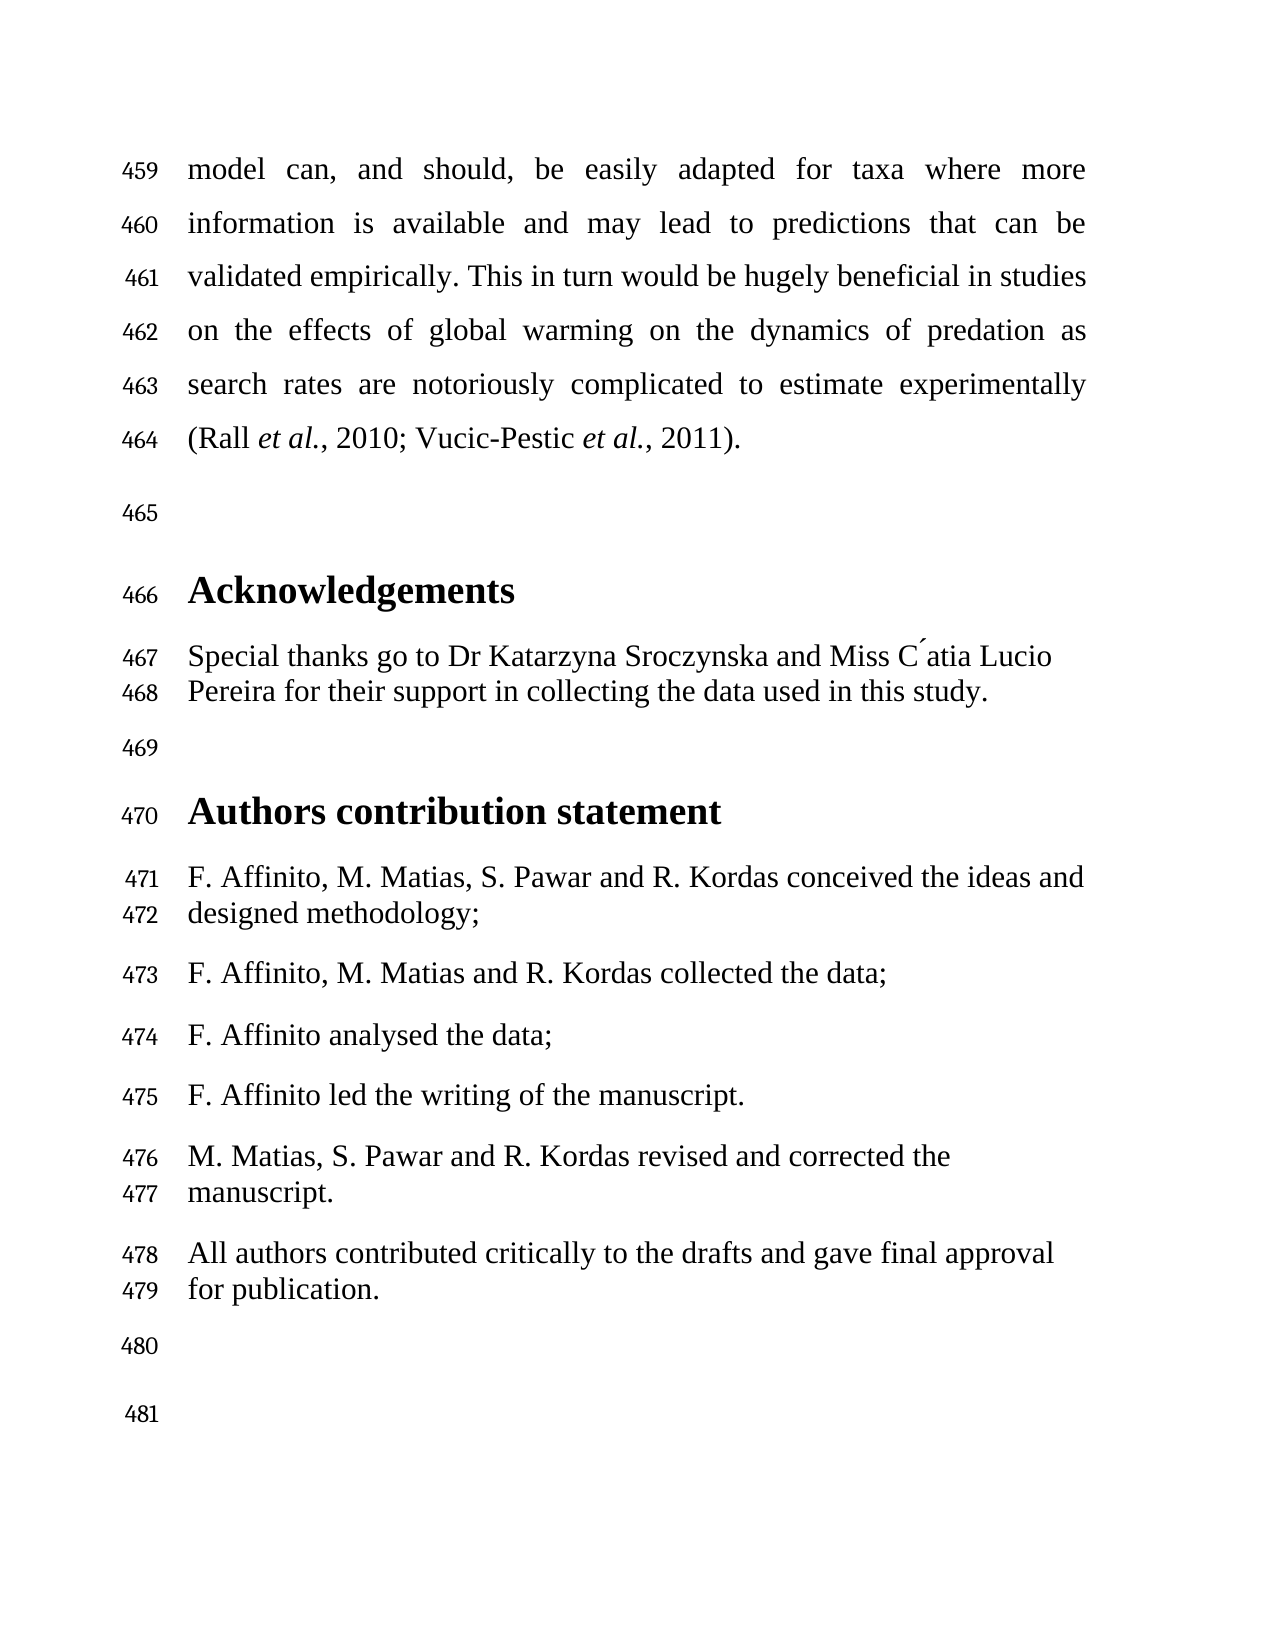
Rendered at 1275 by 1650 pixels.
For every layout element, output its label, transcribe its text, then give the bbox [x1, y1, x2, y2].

text F. Affinito, M. Matias and R. Kordas collected the data; [187, 955, 1087, 991]
text Acknowledgements [187, 566, 1087, 612]
text M. Matias, S. Pawar and R. Kordas revised and corrected the manuscript. [187, 1138, 1087, 1209]
text Special thanks go to Dr Katarzyna Sroczynska and Miss C ́atia Lucio Pereira for their support in collecting the data used in this study. [187, 637, 1087, 709]
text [187, 150, 1087, 455]
text Authors contribution statement [187, 787, 1087, 833]
text All authors contributed critically to the drafts and gave final approval for publication. [187, 1234, 1087, 1306]
text F. Affinito, M. Matias, S. Pawar and R. Kordas conceived the ideas and designed methodology; [187, 858, 1087, 930]
text F. Affinito analysed the data; [187, 1016, 1087, 1052]
text F. Affinito led the writing of the manuscript. [187, 1077, 1087, 1113]
